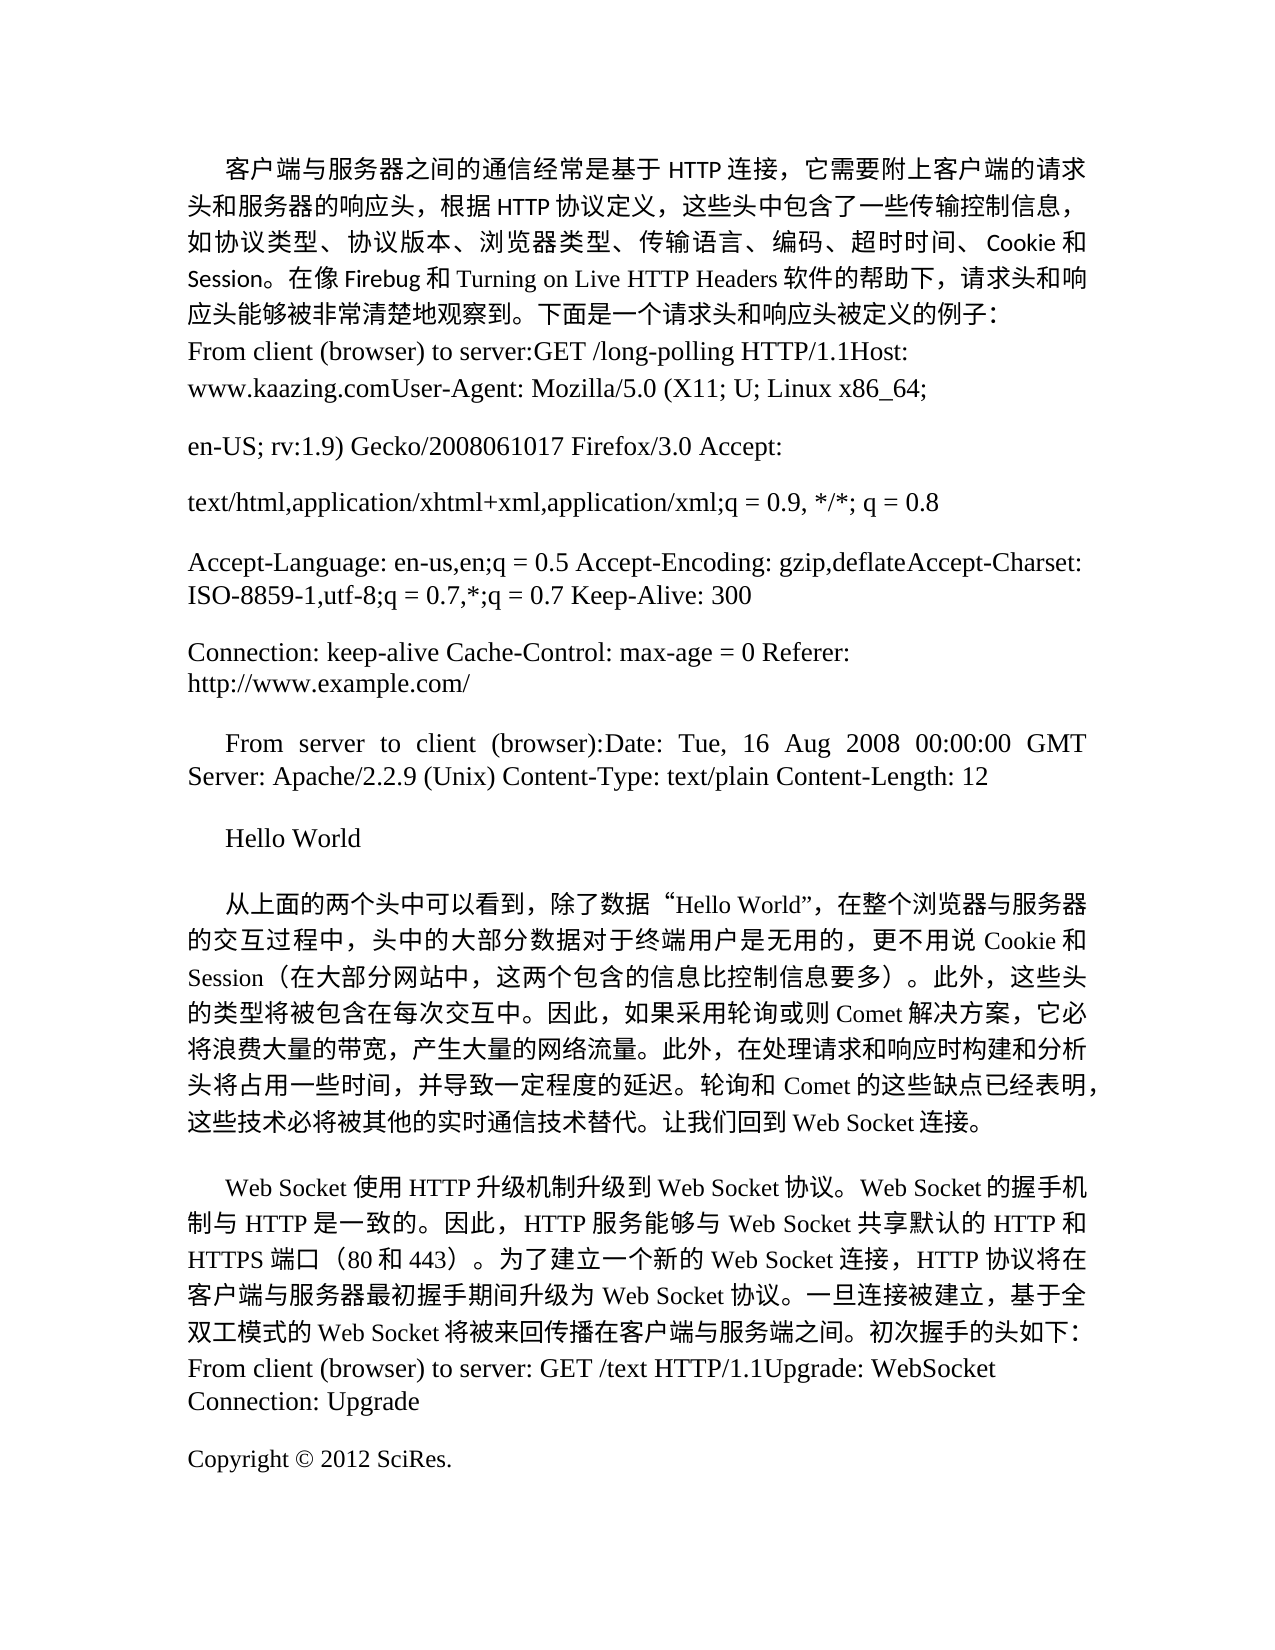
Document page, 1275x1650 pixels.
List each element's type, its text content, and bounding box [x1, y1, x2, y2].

text 客户端与服务器之间的通信经常是基于HTTP连接，它需要附上客户端的请求头和服务器的响应头，根据HTTP协议定义，这些头中包含了一些传输控制信息，如协议类型、协议版本、浏览器类型、传输语言、编码、超时时间、Cookie和Session。在像Firebug和Turning on Live HTTP Headers软件的帮助下，请求头和响应头能够被非常清楚地观察到。下面是一个请求头和响应头被定义的例子： [187, 150, 1087, 331]
text Connection: keep-alive Cache-Control: max-age = 0 Referer: http://www.example.com/ [187, 636, 1087, 698]
text en-US; rv:1.9) Gecko/2008061017 Firefox/3.0 Accept: [187, 430, 1087, 461]
text From client (browser) to server: GET /long-polling HTTP/1.1 Host: www.kaazing.com User-Agent: Mozilla/5.0 (X11; U; Linux x86_64; [187, 331, 1087, 405]
text Hello World [187, 822, 1087, 853]
text Copyright © 2012 SciRes. [187, 1441, 1087, 1473]
text text/html,application/xhtml+xml,application/xml;q = 0.9, */*; q = 0.8 [187, 486, 1087, 517]
text Accept-Language: en-us,en;q = 0.5 Accept-Encoding: gzip,deflate Accept-Charset: ISO-8859-1,utf-8;q = 0.7,*;q = 0.7 Keep-Alive: 300 [187, 542, 1087, 611]
text 从上面的两个头中可以看到，除了数据“Hello World”，在整个浏览器与服务器的交互过程中，头中的大部分数据对于终端用户是无用的，更不用说Cookie和Session（在大部分网站中，这两个包含的信息比控制信息要多）。此外，这些头的类型将被包含在每次交互中。因此，如果采用轮询或则Comet解决方案，它必将浪费大量的带宽，产生大量的网络流量。此外，在处理请求和响应时构建和分析头将占用一些时间，并导致一定程度的延迟。轮询和Comet的这些缺点已经表明，这些技术必将被其他的实时通信技术替代。让我们回到Web Socket连接。 [187, 884, 1087, 1138]
text From server to client (browser): Date: Tue, 16 Aug 2008 00:00:00 GMT Server: Apache/2.2.9 (Unix) Content-Type: text/plain Content-Length: 12 [187, 723, 1087, 791]
text Web Socket 使用HTTP升级机制升级到Web Socket协议。Web Socket的握手机制与HTTP是一致的。因此，HTTP服务能够与Web Socket共享默认的HTTP和HTTPS端口（80和443）。为了建立一个新的Web Socket连接，HTTP协议将在客户端与服务器最初握手期间升级为Web Socket协议。一旦连接被建立，基于全双工模式的Web Socket将被来回传播在客户端与服务端之间。初次握手的头如下： [187, 1167, 1087, 1348]
text From client (browser) to server: GET /text HTTP/1.1 Upgrade: WebSocket Connection: Upgrade [187, 1348, 1087, 1416]
